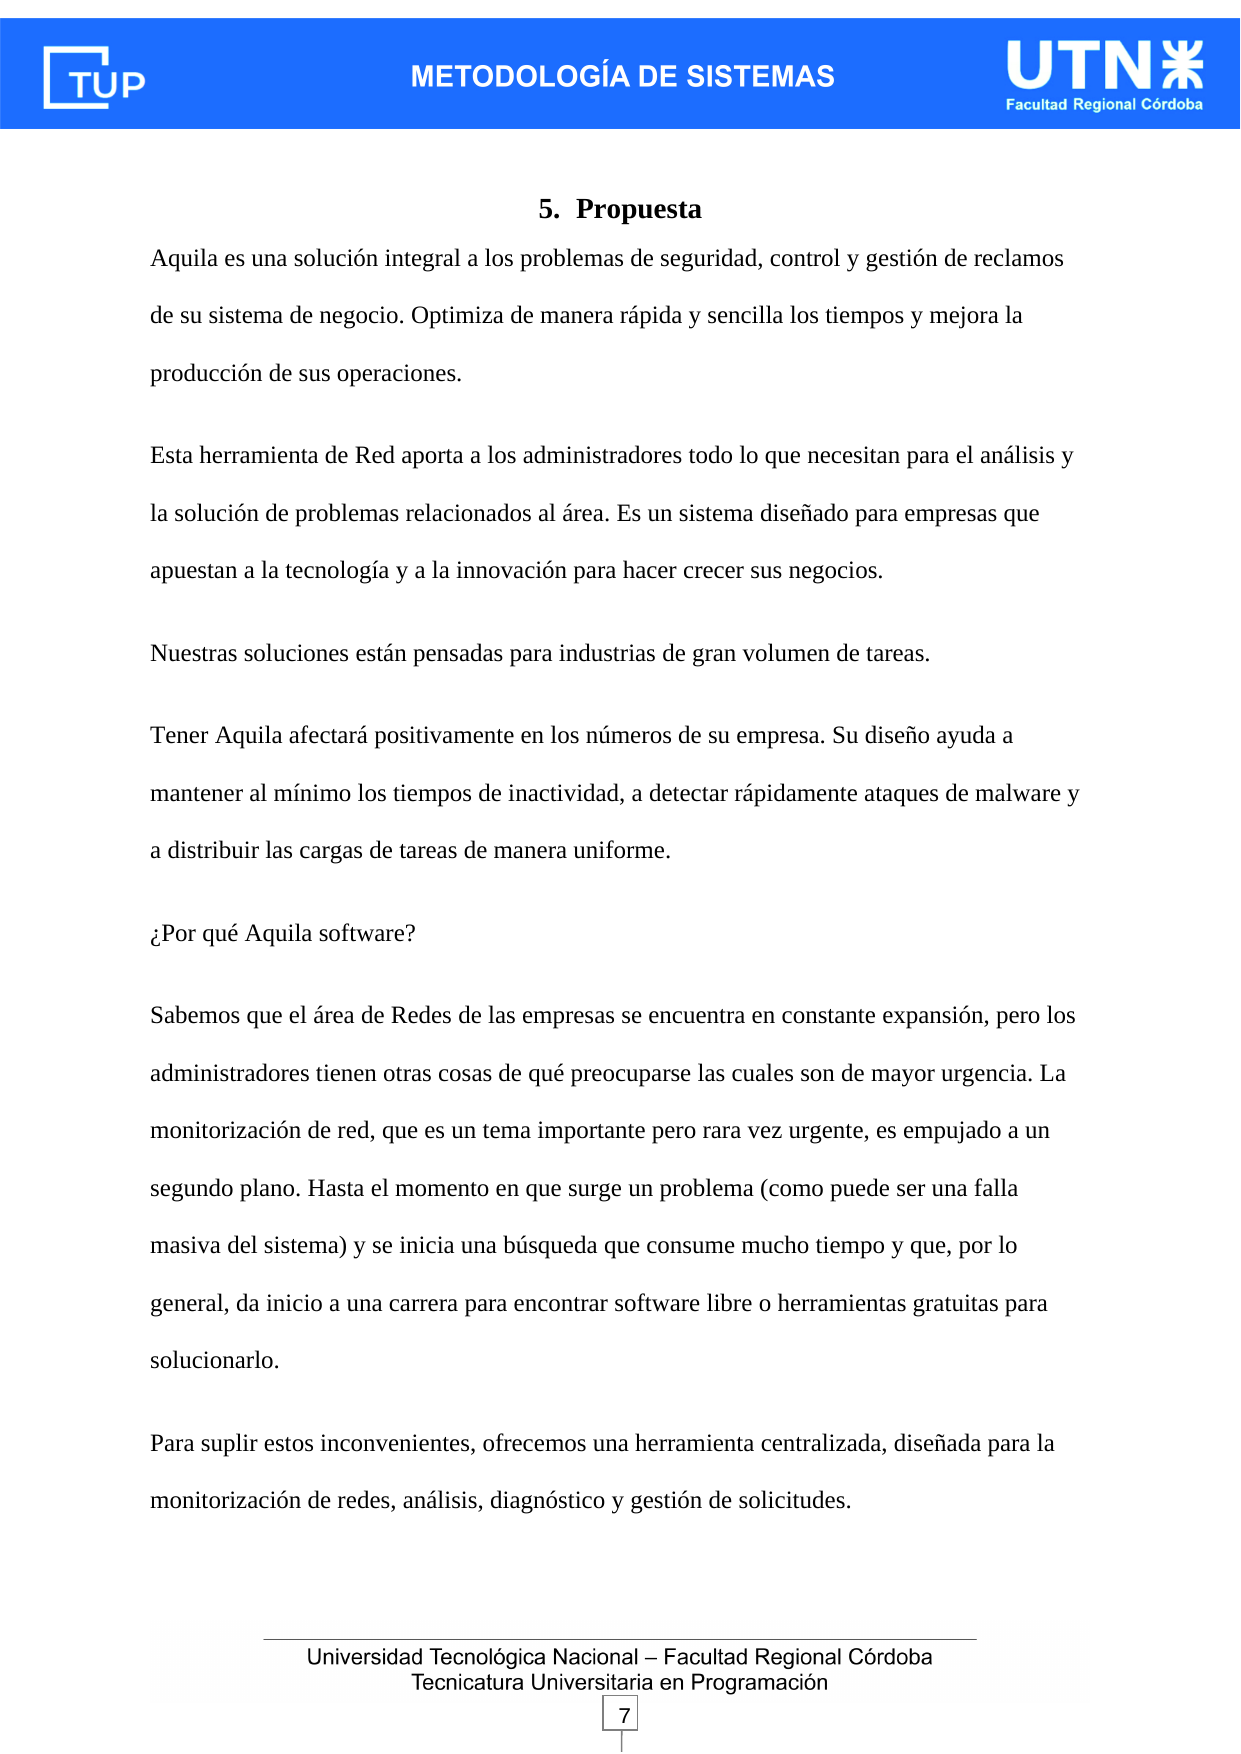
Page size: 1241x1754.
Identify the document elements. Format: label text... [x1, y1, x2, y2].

text ¿Por qué Aquila software? [150, 918, 1090, 946]
text Sabemos que el área de Redes de las empresas se encuentra en constante expansión, pero los administradores tienen otras cosas de qué preocuparse las cuales son de mayor urgencia. La monitorización de red, que es un tema importante pero rara vez urgente, es empujado a un segundo plano. Hasta el momento en que surge un problema (como puede ser una falla masiva del sistema) y se inicia una búsqueda que consume mucho tiempo y que, por lo general, da inicio a una carrera para encontrar software libre o herramientas gratuitas para solucionarlo. [150, 1000, 1090, 1374]
text Para suplir estos inconvenientes, ofrecemos una herramienta centralizada, diseñada para la monitorización de redes, análisis, diagnóstico y gestión de solicitudes. [150, 1428, 1090, 1514]
subtitle Propuesta [150, 192, 1090, 225]
text Nuestras soluciones están pensadas para industrias de gran volumen de tareas. [150, 638, 1090, 666]
text Esta herramienta de Red aporta a los administradores todo lo que necesitan para el análisis y la solución de problemas relacionados al área. Es un sistema diseñado para empresas que apuestan a la tecnología y a la innovación para hacer crecer sus negocios. [150, 440, 1090, 584]
text Tener Aquila afectará positivamente en los números de su empresa. Su diseño ayuda a mantener al mínimo los tiempos de inactividad, a detectar rápidamente ataques de malware y a distribuir las cargas de tareas de manera uniforme. [150, 720, 1090, 864]
picture [150, 1620, 1091, 1703]
picture [604, 1696, 637, 1703]
text Aquila es una solución integral a los problemas de seguridad, control y gestión de reclamos de su sistema de negocio. Optimiza de manera rápida y sencilla los tiempos y mejora la producción de sus operaciones. [150, 243, 1090, 386]
picture [0, 18, 1241, 129]
